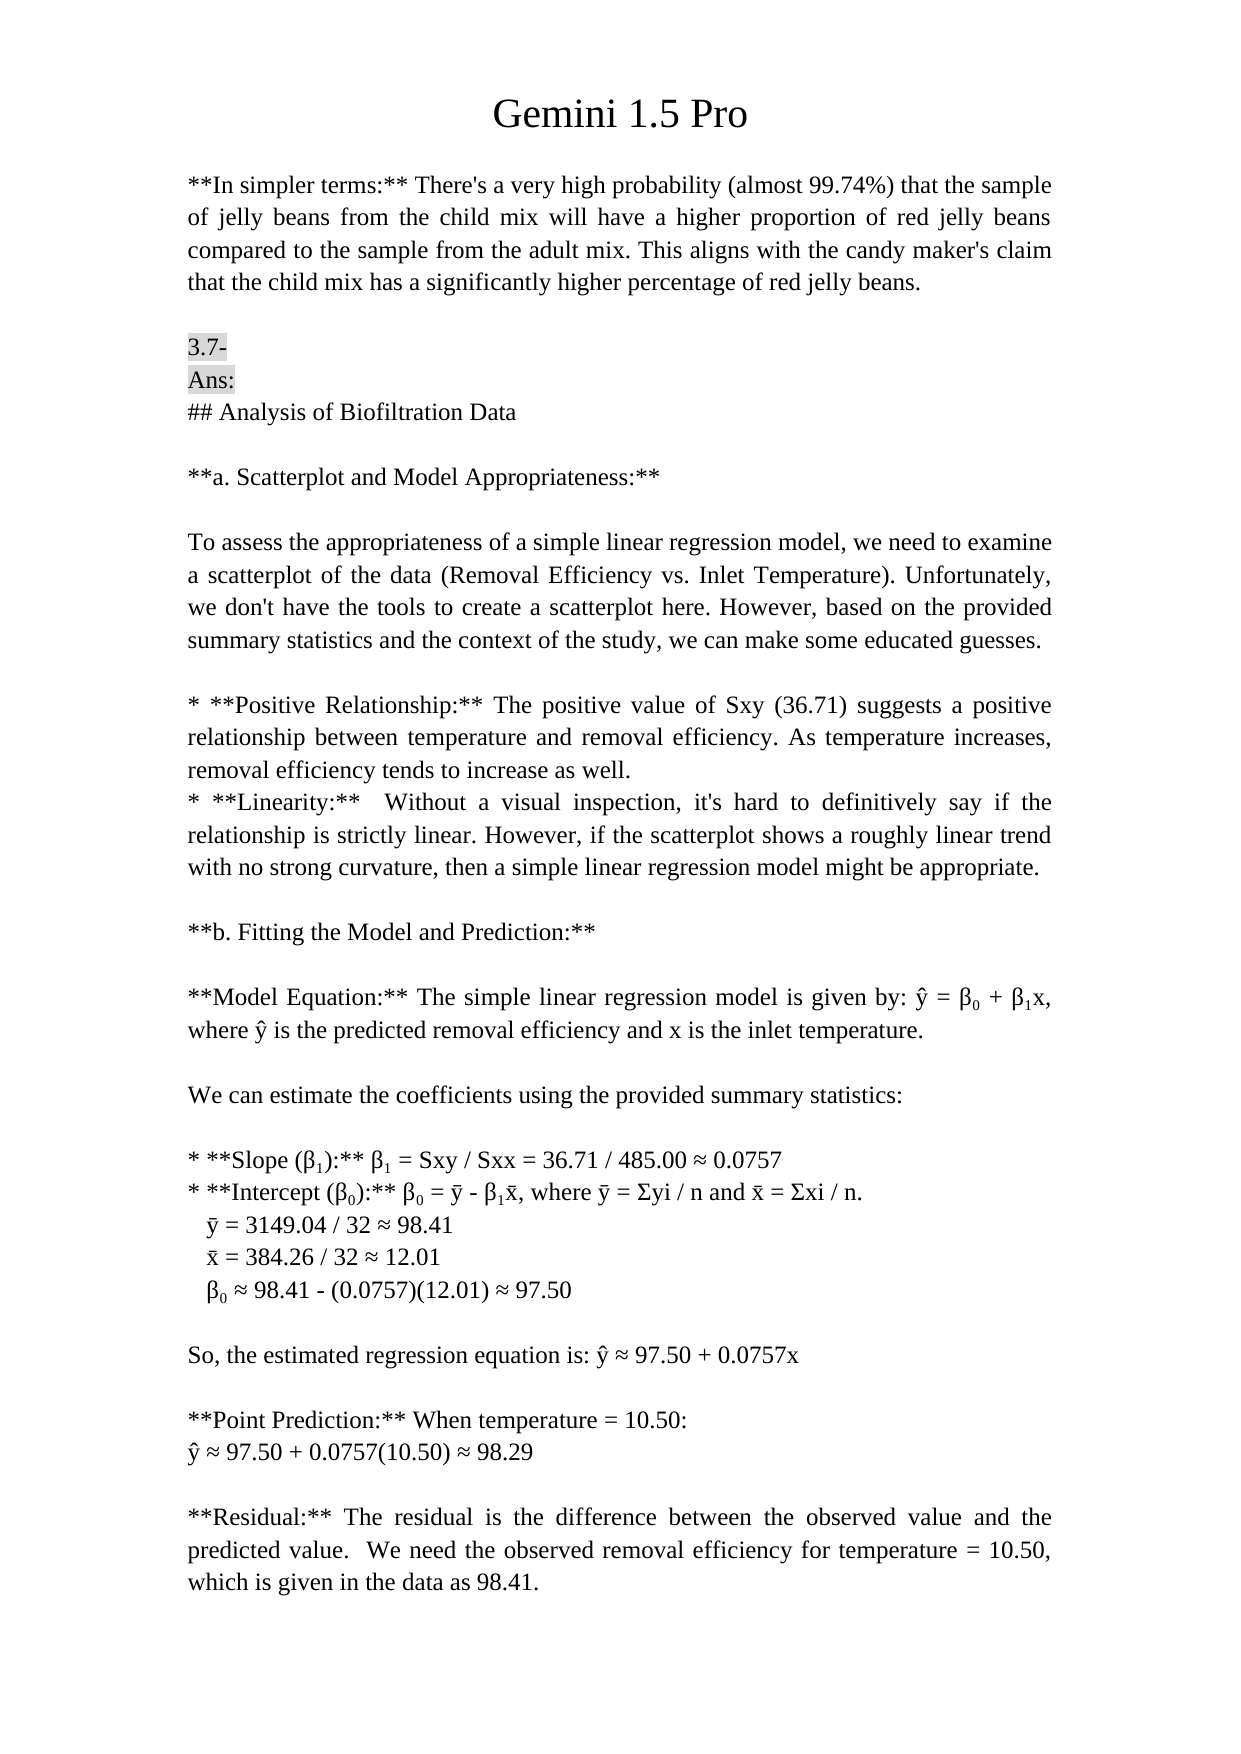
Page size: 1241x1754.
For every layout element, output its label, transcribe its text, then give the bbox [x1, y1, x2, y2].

text **Model Equation:** The simple linear regression model is given by: ŷ = β₀ + β₁x, where ŷ is the predicted removal efficiency and x is the inlet temperature. [187, 981, 1053, 1046]
text **a. Scatterplot and Model Appropriateness:** [187, 461, 1053, 493]
text Ans: [187, 363, 1053, 396]
text **Residual:** The residual is the difference between the observed value and the predicted value. We need the observed removal efficiency for temperature = 10.50, which is given in the data as 98.41. [187, 1501, 1053, 1598]
text So, the estimated regression equation is: ŷ ≈ 97.50 + 0.0757x [187, 1338, 1053, 1371]
text ȳ = 3149.04 / 32 ≈ 98.41 [187, 1208, 1053, 1241]
text We can estimate the coefficients using the provided summary statistics: [187, 1078, 1053, 1111]
text **In simpler terms:** There's a very high probability (almost 99.74%) that the sample of jelly beans from the child mix will have a higher proportion of red jelly beans compared to the sample from the adult mix. This aligns with the candy maker's claim that the child mix has a significantly higher percentage of red jelly beans. [187, 168, 1053, 298]
text 3.7- [187, 331, 1053, 363]
text β₀ ≈ 98.41 - (0.0757)(12.01) ≈ 97.50 [187, 1273, 1053, 1306]
text * **Linearity:** Without a visual inspection, it's hard to definitively say if the relationship is strictly linear. However, if the scatterplot shows a roughly linear trend with no strong curvature, then a simple linear regression model might be appropriate. [187, 786, 1053, 883]
text * **Intercept (β₀):** β₀ = ȳ - β₁x̄, where ȳ = Σyi / n and x̄ = Σxi / n. [187, 1176, 1053, 1208]
text x̄ = 384.26 / 32 ≈ 12.01 [187, 1241, 1053, 1273]
text * **Slope (β₁):** β₁ = Sxy / Sxx = 36.71 / 485.00 ≈ 0.0757 [187, 1143, 1053, 1176]
text **Point Prediction:** When temperature = 10.50: [187, 1403, 1053, 1436]
text * **Positive Relationship:** The positive value of Sxy (36.71) suggests a positive relationship between temperature and removal efficiency. As temperature increases, removal efficiency tends to increase as well. [187, 688, 1053, 786]
text ŷ ≈ 97.50 + 0.0757(10.50) ≈ 98.29 [187, 1436, 1053, 1468]
text ## Analysis of Biofiltration Data [187, 396, 1053, 428]
text **b. Fitting the Model and Prediction:** [187, 916, 1053, 948]
text To assess the appropriateness of a simple linear regression model, we need to examine a scatterplot of the data (Removal Efficiency vs. Inlet Temperature). Unfortunately, we don't have the tools to create a scatterplot here. However, based on the provided summary statistics and the context of the study, we can make some educated guesses. [187, 526, 1053, 656]
